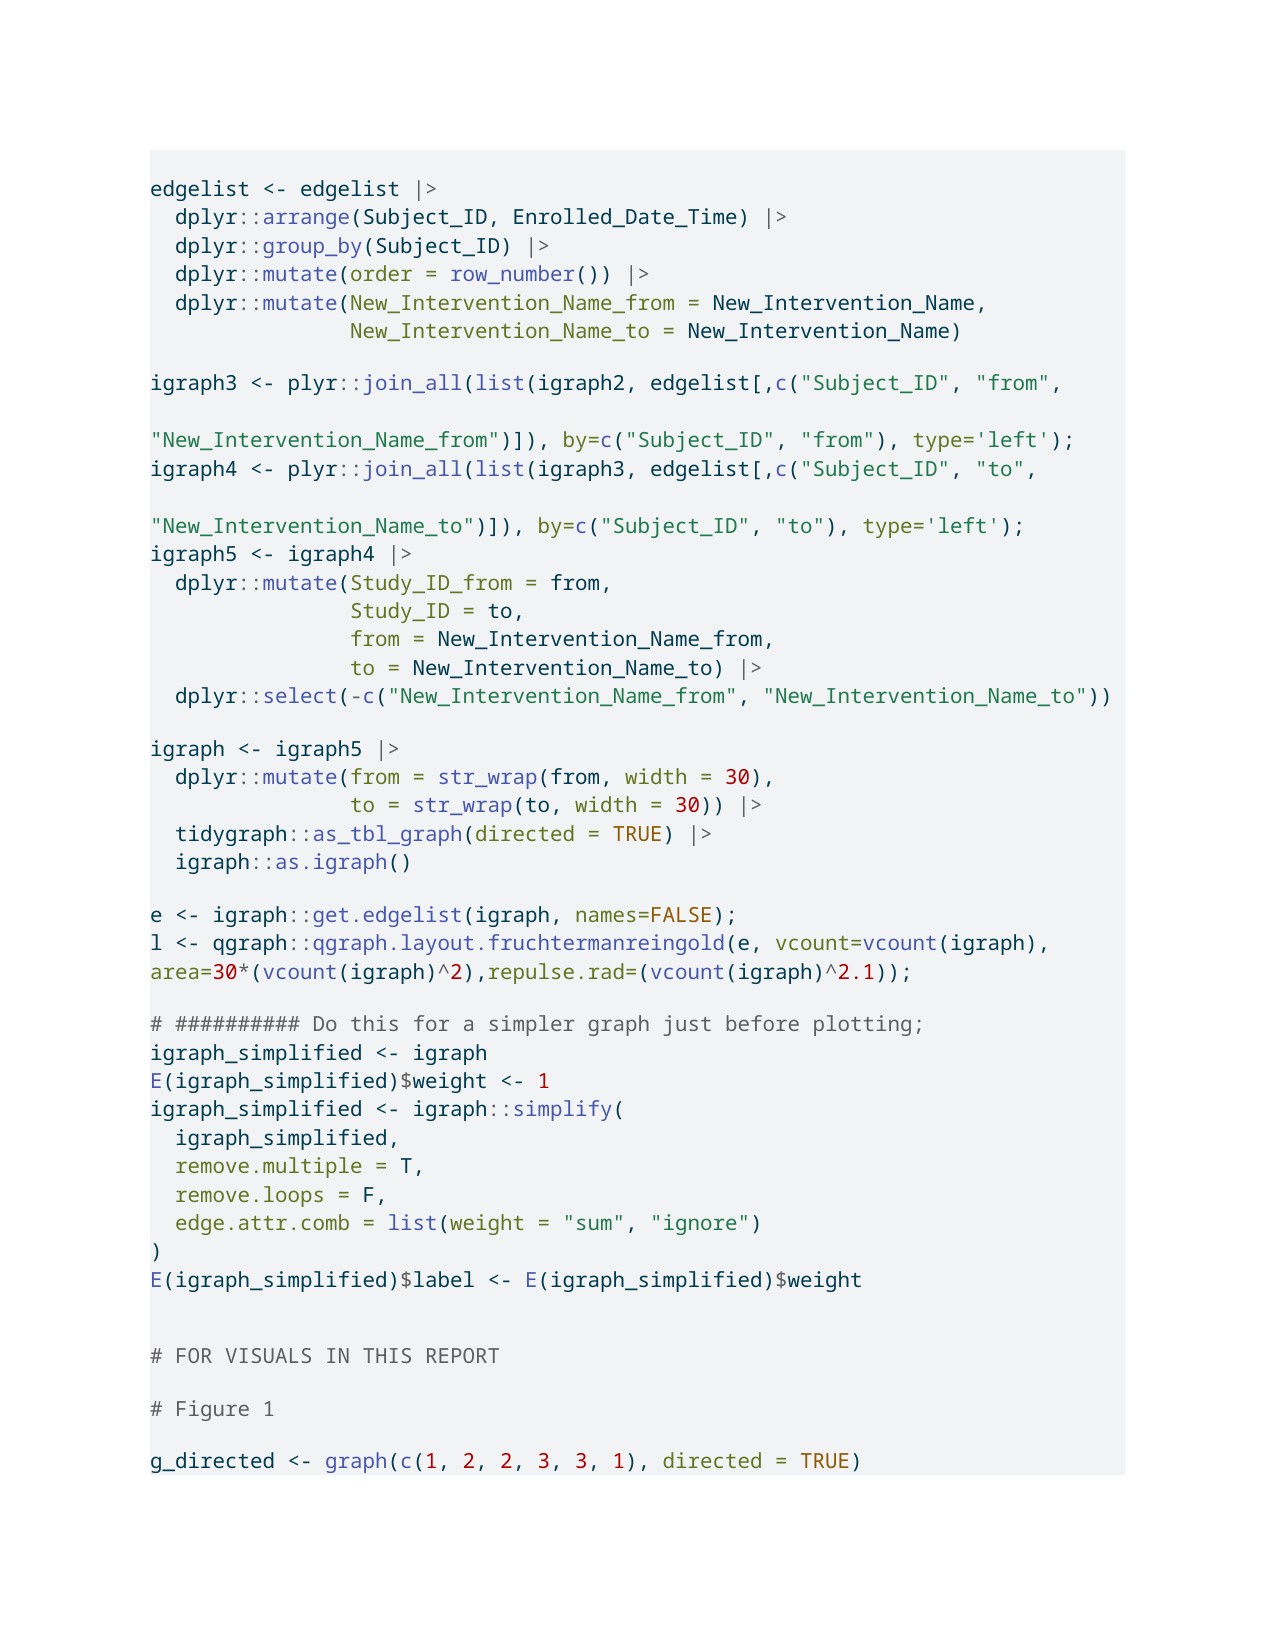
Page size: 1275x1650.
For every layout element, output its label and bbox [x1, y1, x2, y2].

text [150, 150, 1125, 1475]
